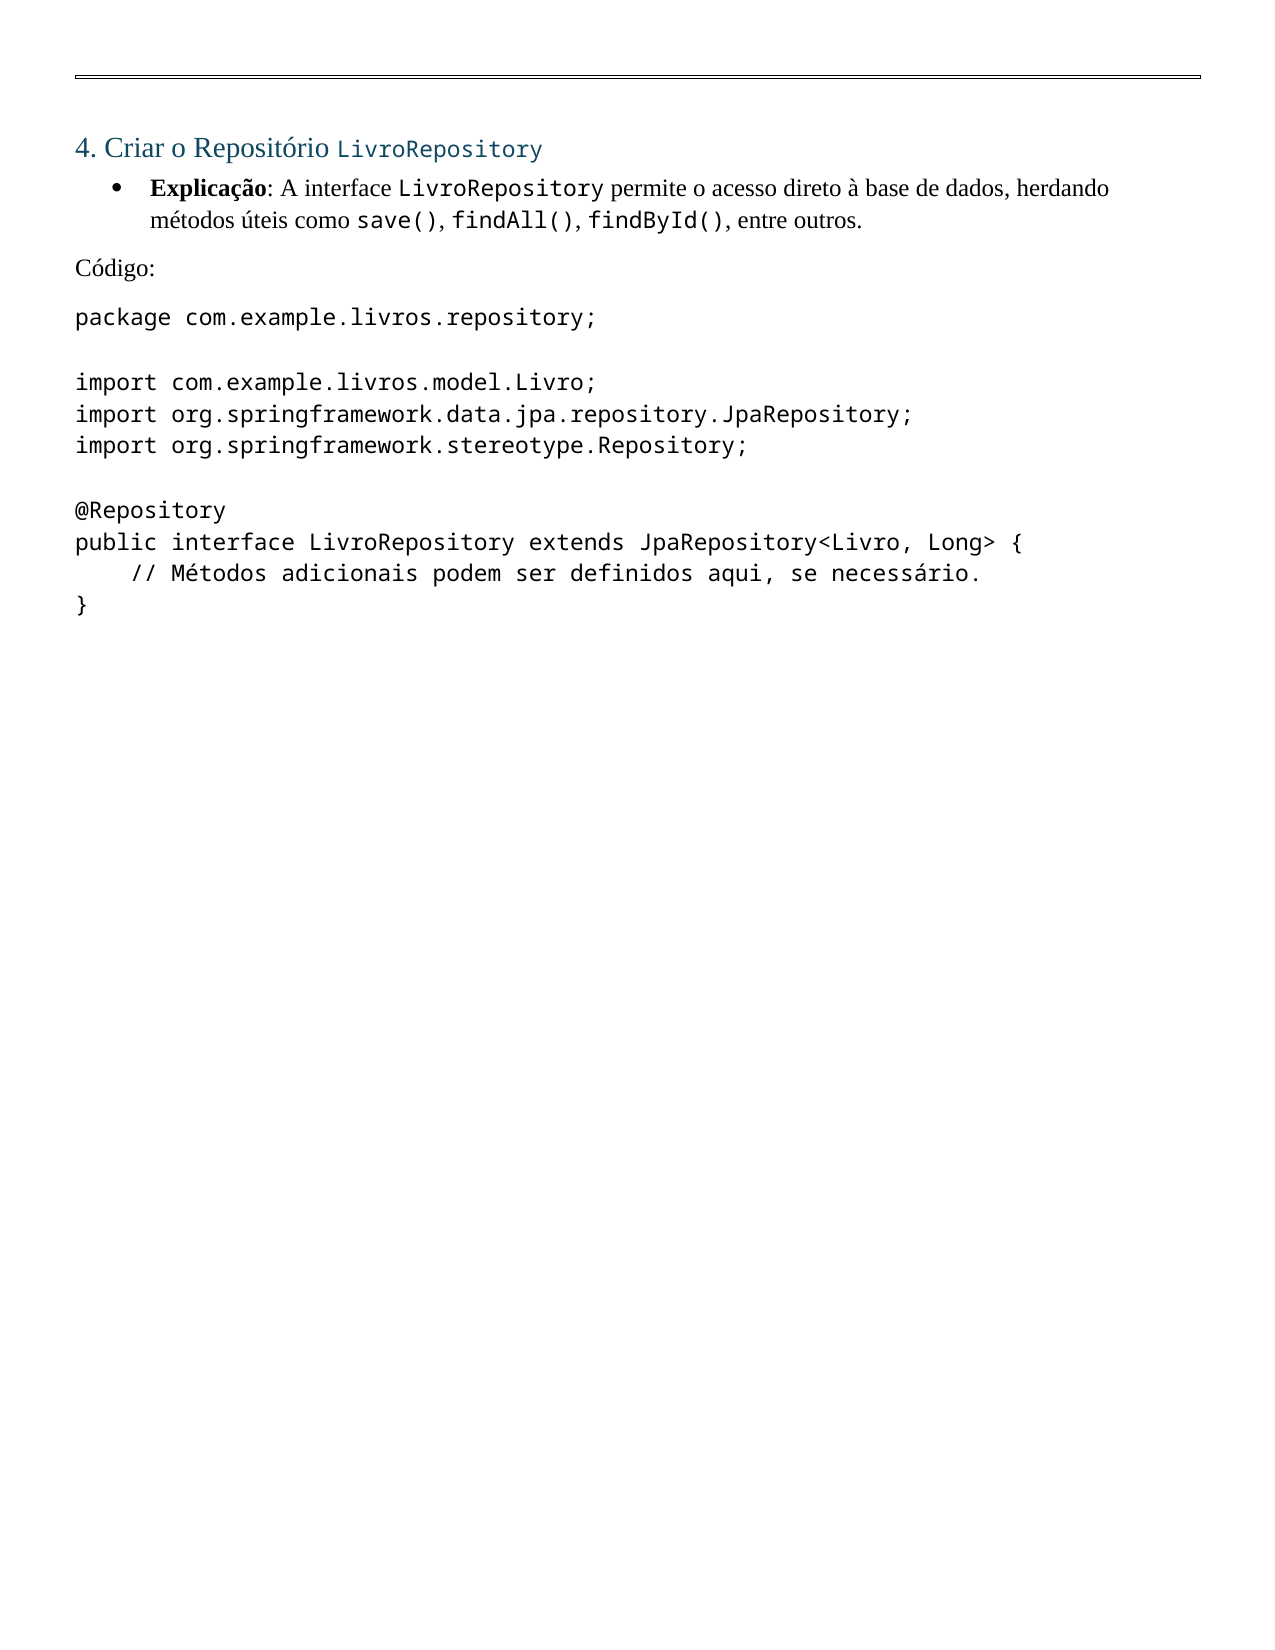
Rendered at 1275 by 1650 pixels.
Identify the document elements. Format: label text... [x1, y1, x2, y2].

text package com.example.livros.repository; import com.example.livros.model.Livro; import org.springframework.data.jpa.repository.JpaRepository; import org.springframework.stereotype.Repository; @Repository public interface LivroRepository extends JpaRepository<Livro, Long> { // Métodos adicionais podem ser definidos aqui, se necessário. } [75, 301, 1200, 619]
list Explicação: A interface LivroRepository permite o acesso direto à base de dados, herdando métodos úteis como save(), findAll(), findById(), entre outros. [112, 172, 1200, 235]
text Código: [75, 253, 1200, 282]
subtitle 4. Criar o Repositório LivroRepository [75, 130, 1200, 164]
